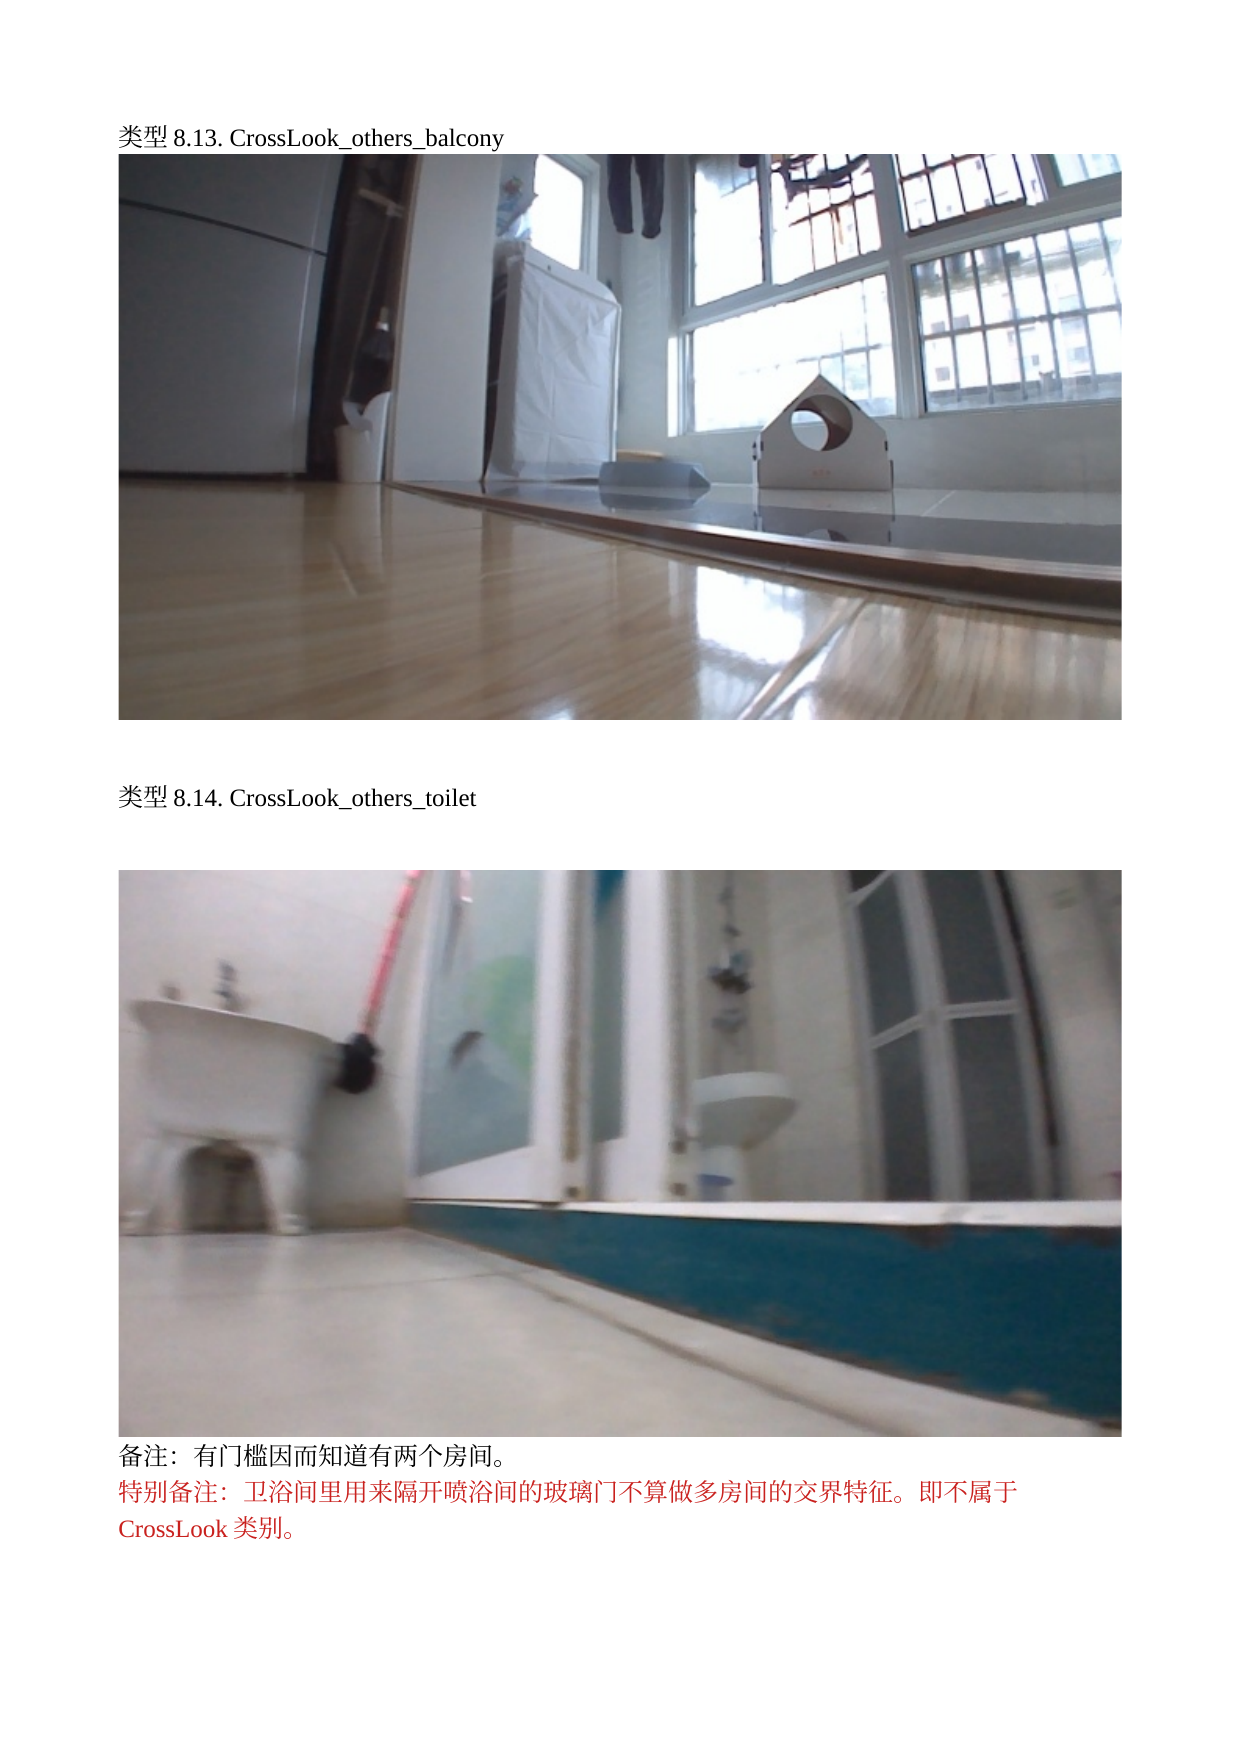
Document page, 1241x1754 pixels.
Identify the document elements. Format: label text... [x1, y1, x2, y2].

picture [118, 870, 1122, 1437]
picture [118, 154, 1122, 720]
text 备注：有门槛因而知道有两个房间。 [118, 1437, 1122, 1472]
text 特别备注：卫浴间里用来隔开喷浴间的玻璃门不算做多房间的交界特征。即不属于CrossLook类别。 [118, 1472, 1122, 1544]
text 类型8.14. CrossLook_others_toilet [118, 777, 1122, 813]
text 类型8.13. CrossLook_others_balcony [118, 118, 1122, 154]
